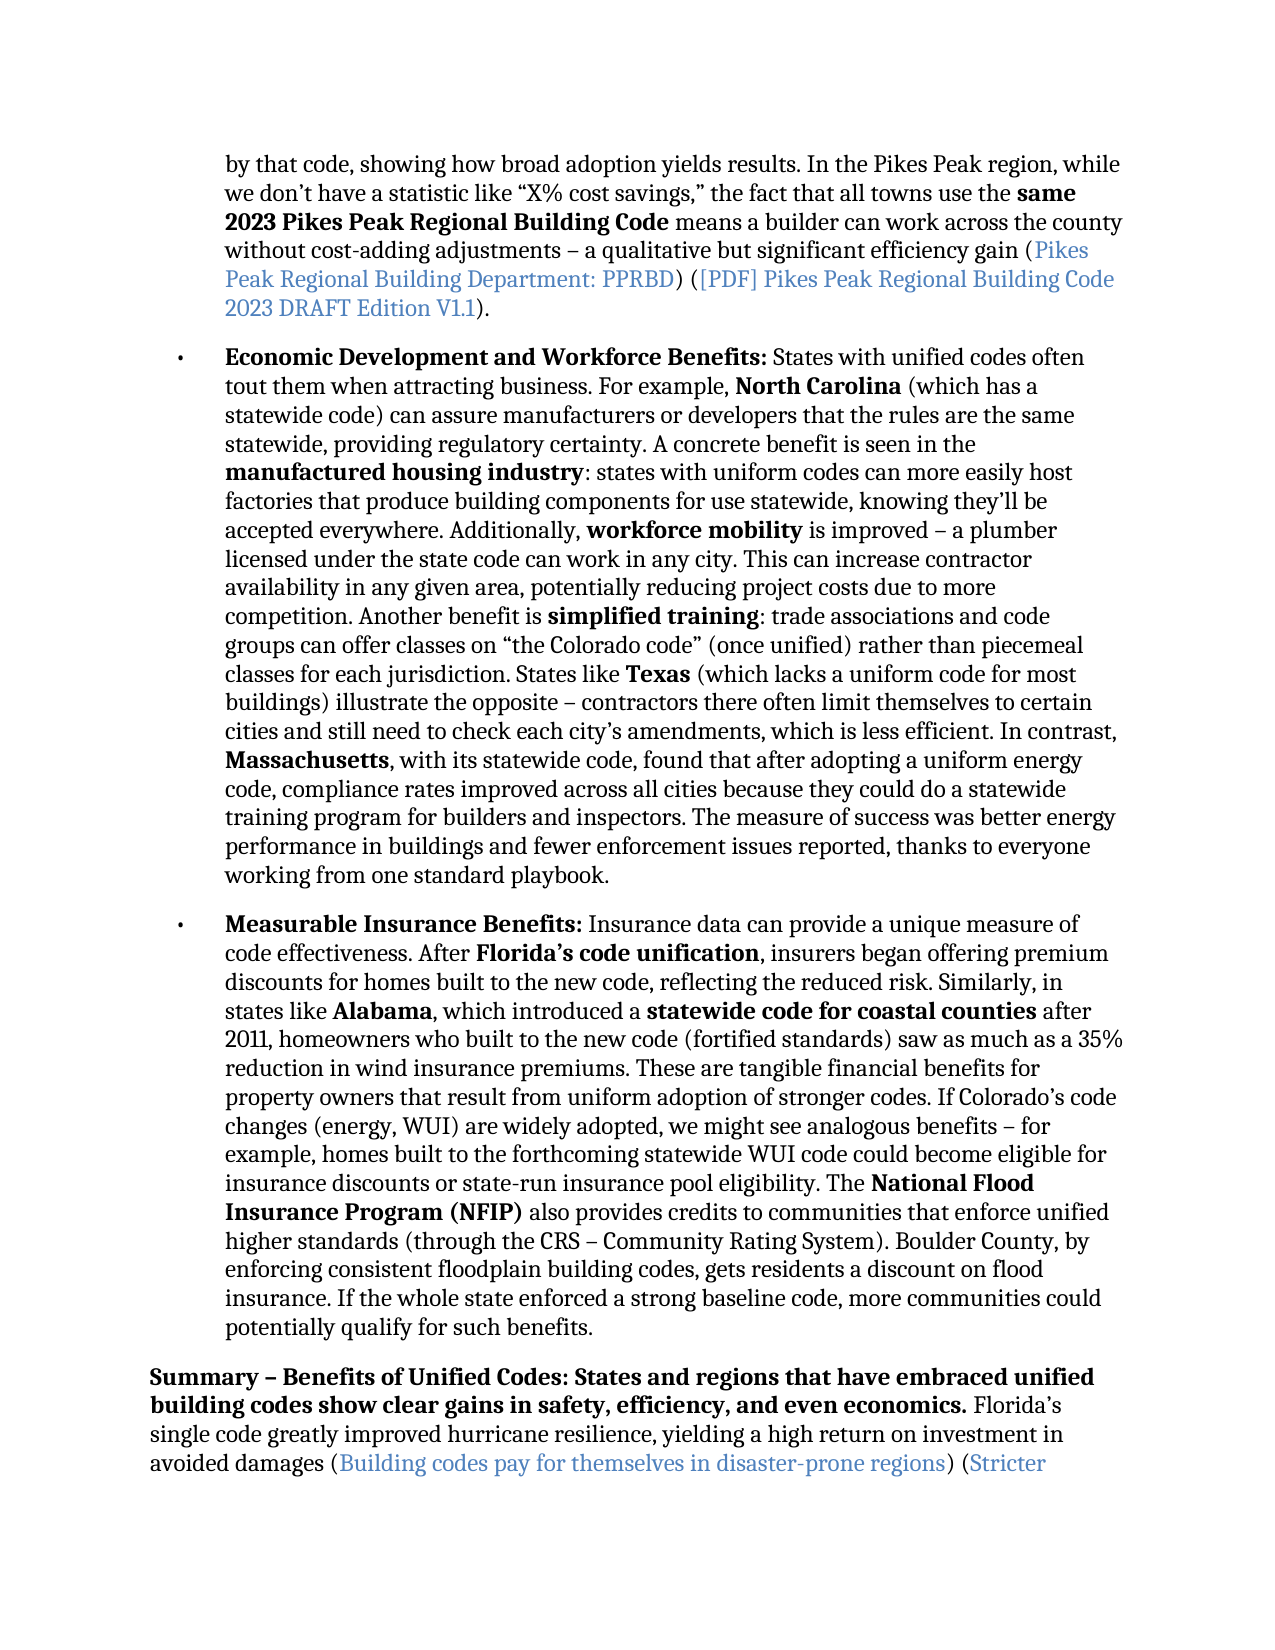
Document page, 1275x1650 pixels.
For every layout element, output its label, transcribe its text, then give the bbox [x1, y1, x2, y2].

list Economic Development and Workforce Benefits: States with unified codes often tout them when attracting business. For example, North Carolina (which has a statewide code) can assure manufacturers or developers that the rules are the same statewide, providing regulatory certainty. A concrete benefit is seen in the manufactured housing industry: states with uniform codes can more easily host factories that produce building components for use statewide, knowing they’ll be accepted everywhere. Additionally, workforce mobility is improved – a plumber licensed under the state code can work in any city. This can increase contractor availability in any given area, potentially reducing project costs due to more competition. Another benefit is simplified training: trade associations and code groups can offer classes on “the Colorado code” (once unified) rather than piecemeal classes for each jurisdiction. States like Texas (which lacks a uniform code for most buildings) illustrate the opposite – contractors there often limit themselves to certain cities and still need to check each city’s amendments, which is less efficient. In contrast, Massachusetts, with its statewide code, found that after adopting a uniform energy code, compliance rates improved across all cities because they could do a statewide training program for builders and inspectors. The measure of success was better energy performance in buildings and fewer enforcement issues reported, thanks to everyone working from one standard playbook. [175, 343, 1125, 889]
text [150, 1362, 1125, 1477]
list Measurable Insurance Benefits: Insurance data can provide a unique measure of code effectiveness. After Florida’s code unification, insurers began offering premium discounts for homes built to the new code, reflecting the reduced risk. Similarly, in states like Alabama, which introduced a statewide code for coastal counties after 2011, homeowners who built to the new code (fortified standards) saw as much as a 35% reduction in wind insurance premiums. These are tangible financial benefits for property owners that result from uniform adoption of stronger codes. If Colorado’s code changes (energy, WUI) are widely adopted, we might see analogous benefits – for example, homes built to the forthcoming statewide WUI code could become eligible for insurance discounts or state-run insurance pool eligibility. The National Flood Insurance Program (NFIP) also provides credits to communities that enforce unified higher standards (through the CRS – Community Rating System). Boulder County, by enforcing consistent floodplain building codes, gets residents a discount on flood insurance. If the whole state enforced a strong baseline code, more communities could potentially qualify for such benefits. [175, 910, 1125, 1342]
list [175, 150, 1125, 322]
